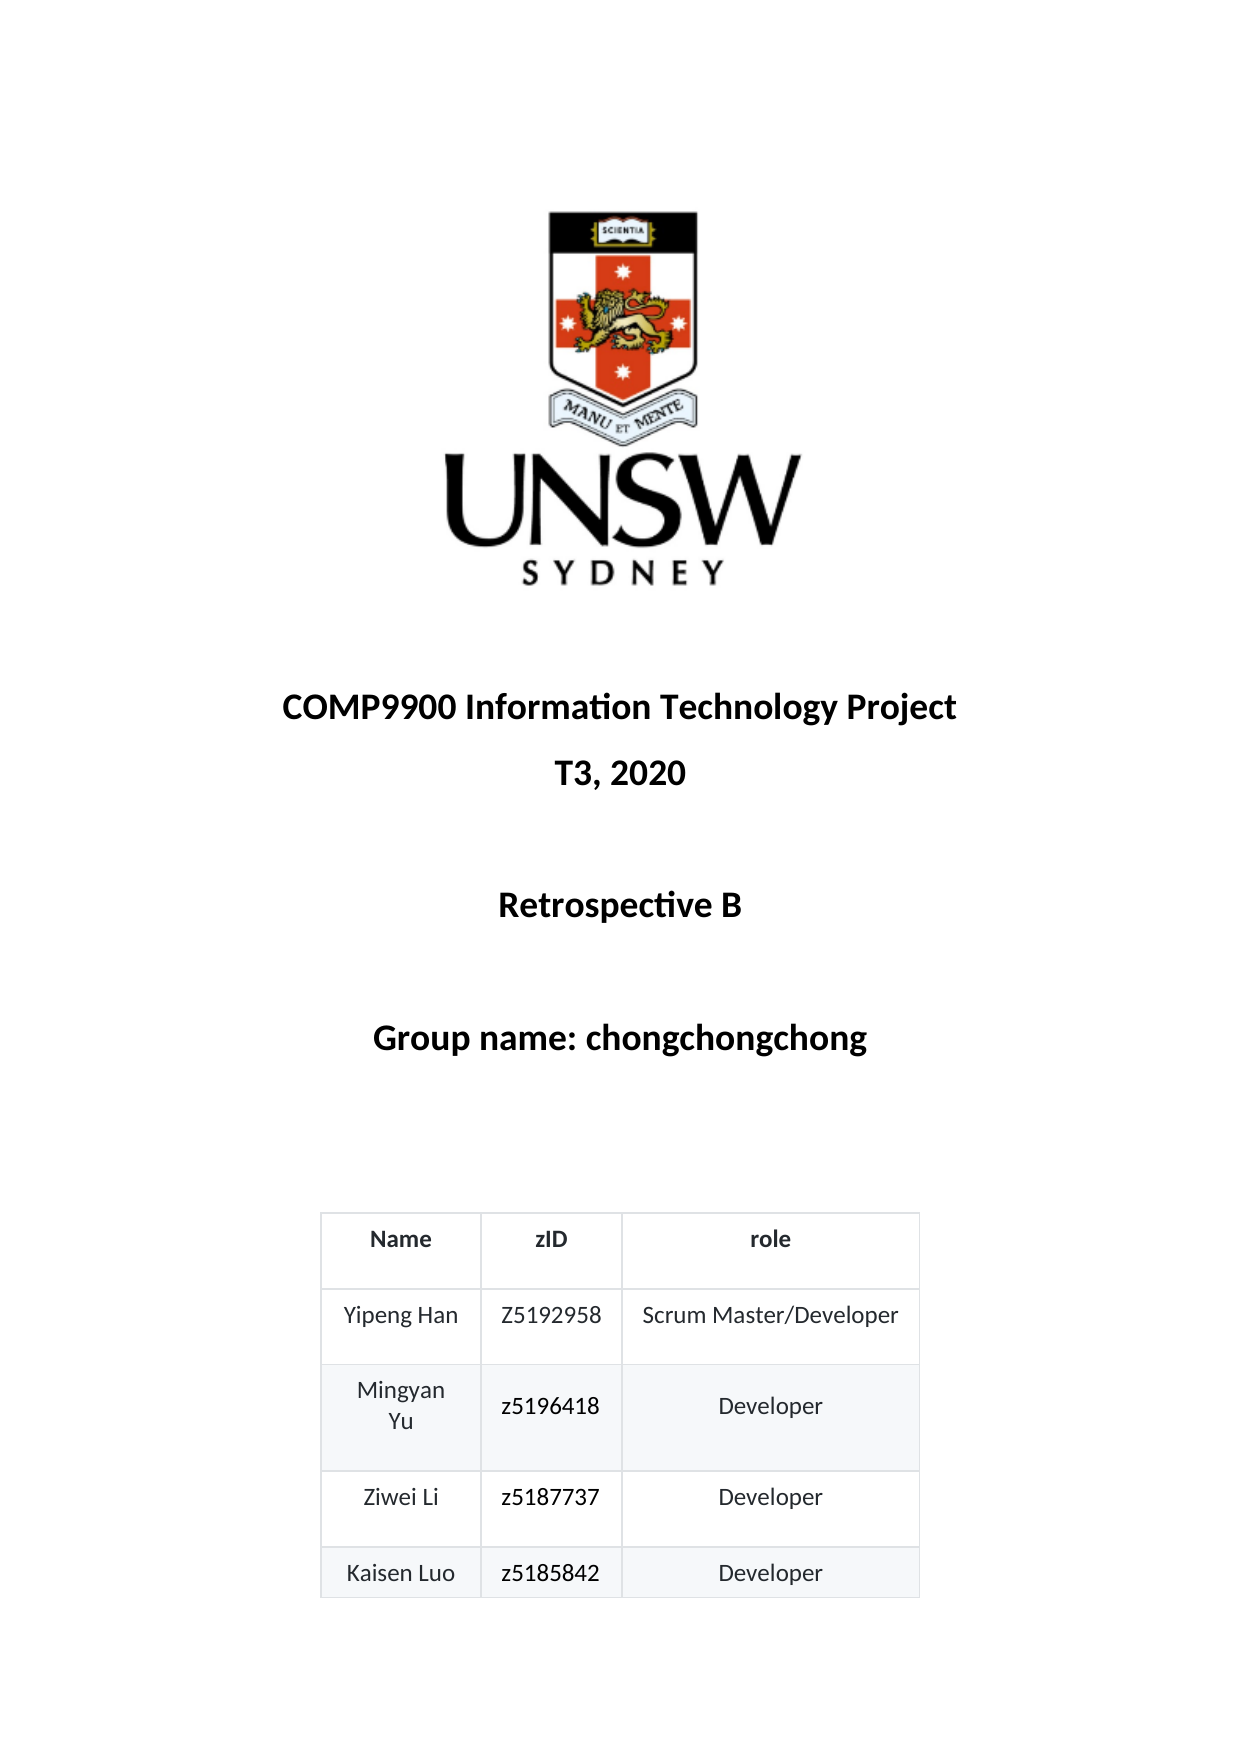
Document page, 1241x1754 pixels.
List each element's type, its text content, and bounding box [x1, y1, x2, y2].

table_cell Ziwei Li [322, 1472, 480, 1546]
table_cell Z5192958 [482, 1290, 621, 1364]
text Retrospective B [150, 881, 1090, 927]
table_cell Yipeng Han [322, 1290, 480, 1364]
table_cell z5187737 [482, 1472, 621, 1546]
table_cell Developer [623, 1548, 919, 1597]
picture [372, 150, 868, 664]
text Group name: chongchongchong [150, 1014, 1090, 1059]
table_cell Developer [623, 1472, 919, 1546]
text COMP9900 Information Technology Project [150, 683, 1090, 729]
text T3, 2020 [150, 749, 1090, 795]
table_cell z5185842 [482, 1548, 621, 1597]
table_header role [623, 1214, 919, 1288]
table_cell Developer [623, 1365, 919, 1470]
table_cell Kaisen Luo [322, 1548, 480, 1597]
table_cell Mingyan Yu [322, 1365, 480, 1470]
table_cell z5196418 [482, 1365, 621, 1470]
table_header zID [482, 1214, 621, 1288]
table_cell Scrum Master/Developer [623, 1290, 919, 1364]
table_header Name [322, 1214, 480, 1288]
